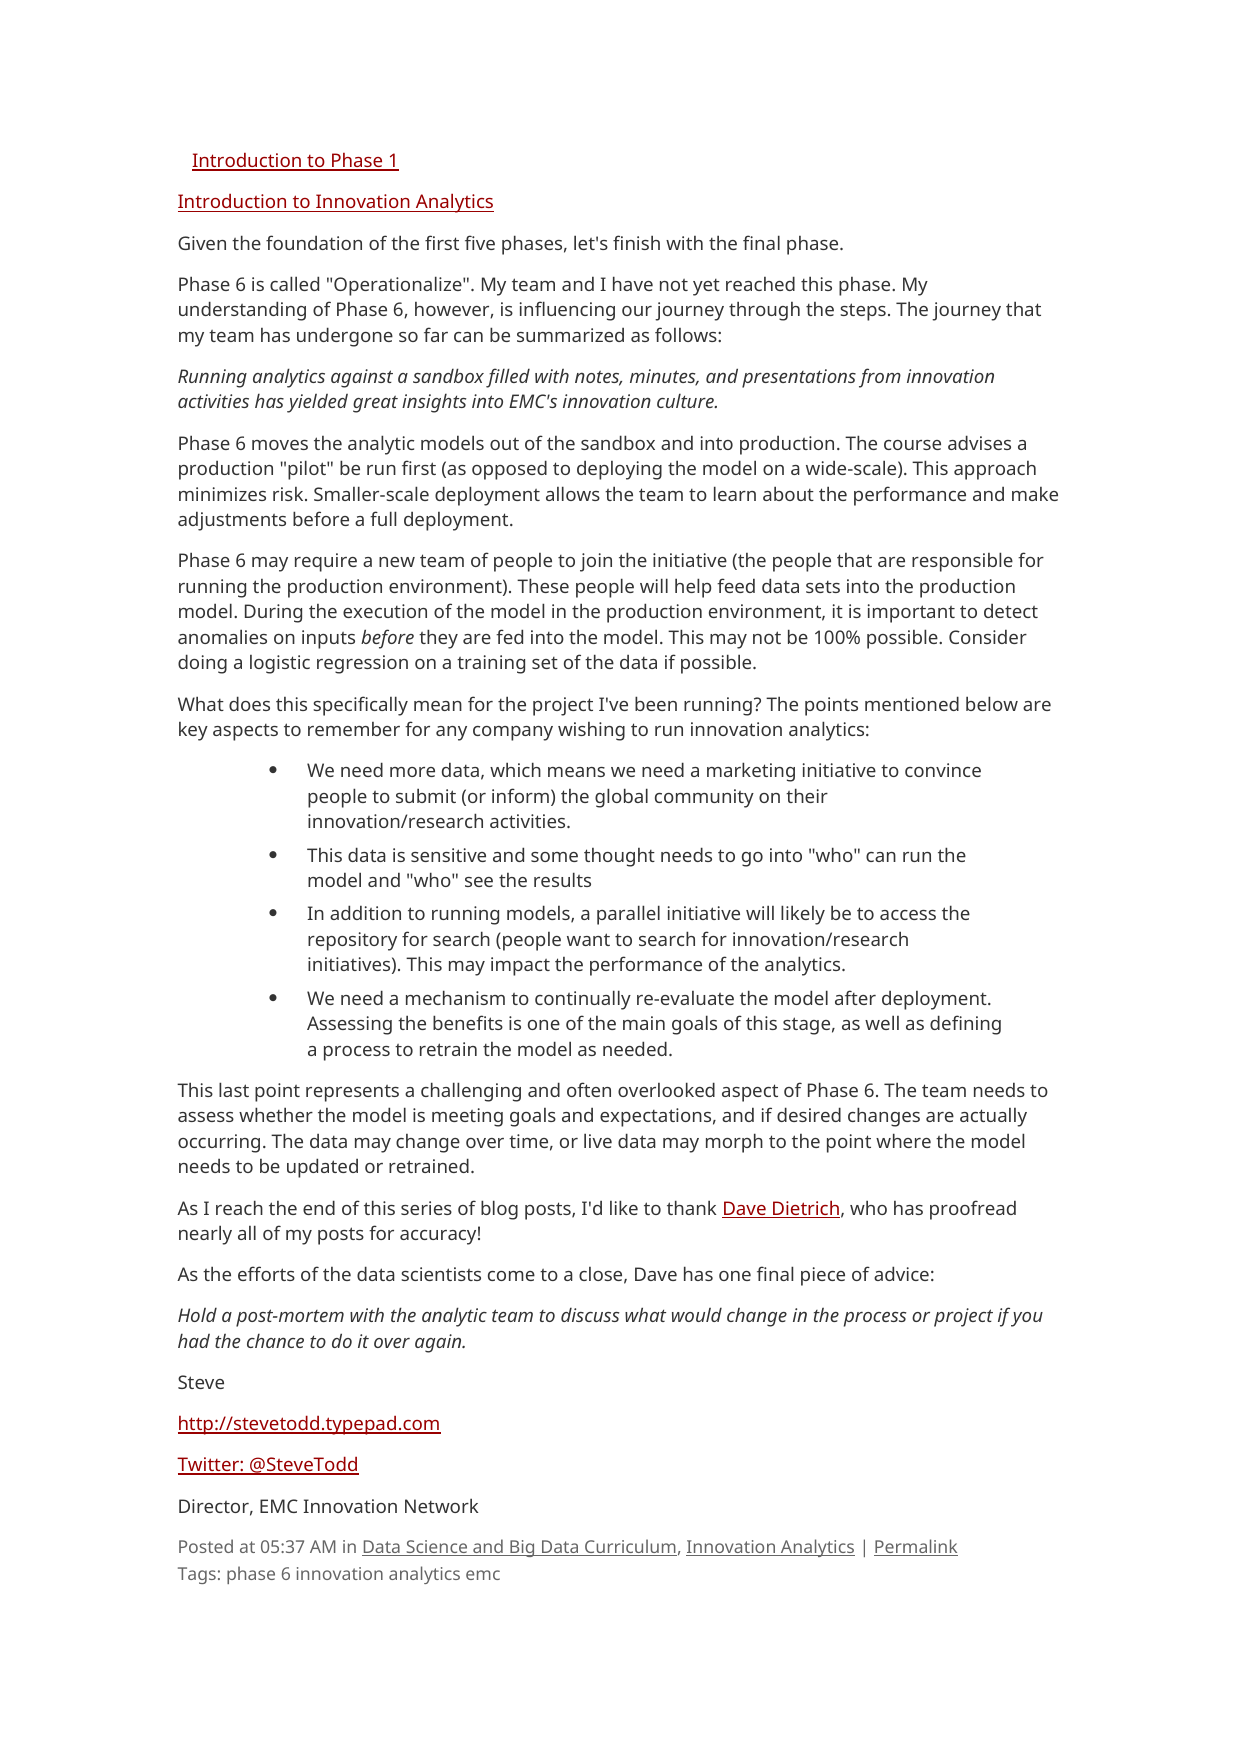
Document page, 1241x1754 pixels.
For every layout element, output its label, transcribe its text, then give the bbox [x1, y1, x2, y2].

text Posted at 05:37 AM in Data Science and Big Data Curriculum, Innovation Analytics | Permalink [177, 1534, 1063, 1558]
list In addition to running models, a parallel initiative will likely be to access the repository for search (people want to search for innovation/research initiatives). This may impact the performance of the analytics. [269, 901, 1008, 977]
text Introduction to Phase 1 [177, 148, 1063, 173]
text Introduction to Innovation Analytics [177, 189, 1063, 214]
list We need a mechanism to continually re-evaluate the model after deployment. Assessing the benefits is one of the main goals of this stage, as well as defining a process to retrain the model as needed. [269, 985, 1008, 1062]
text Phase 6 may require a new team of people to join the initiative (the people that are responsible for running the production environment). These people will help feed data sets into the production model. During the execution of the model in the production environment, it is important to detect anomalies on inputs before they are fed into the model. This may not be 100% possible. Consider doing a logistic regression on a training set of the data if possible. [177, 548, 1063, 675]
text Steve [177, 1369, 1063, 1395]
text Given the foundation of the first five phases, let's finish with the final phase. [177, 230, 1063, 255]
text Running analytics against a sandbox filled with notes, minutes, and presentations from innovation activities has yielded great insights into EMC's innovation culture. [177, 363, 1063, 414]
text Director, EMC Innovation Network [177, 1493, 1063, 1518]
text As the efforts of the data scientists come to a close, Dave has one final piece of advice: [177, 1262, 1063, 1287]
list We need more data, which means we need a marketing initiative to convince people to submit (or inform) the global community on their innovation/research activities. [269, 757, 1008, 834]
text As I reach the end of this series of blog posts, I'd like to thank Dave Dietrich, who has proofread nearly all of my posts for accuracy! [177, 1195, 1063, 1246]
text http://stevetodd.typepad.com [177, 1411, 1063, 1436]
text This last point represents a challenging and often overlooked aspect of Phase 6. The team needs to assess whether the model is meeting goals and expectations, and if desired changes are actually occurring. The data may change over time, or live data may morph to the point where the model needs to be updated or retrained. [177, 1077, 1063, 1179]
text Phase 6 is called "Operationalize". My team and I have not yet reached this phase. My understanding of Phase 6, however, is influencing our journey through the steps. The journey that my team has undergone so far can be summarized as follows: [177, 271, 1063, 348]
text Tags: phase 6 innovation analytics emc [177, 1561, 1063, 1586]
list This data is sensitive and some thought needs to go into "who" can run the model and "who" see the results [269, 842, 1008, 893]
text Phase 6 moves the analytic models out of the sandbox and into production. The course advises a production "pilot" be run first (as opposed to deploying the model on a wide-scale). This approach minimizes risk. Smaller-scale deployment allows the team to learn about the performance and make adjustments before a full deployment. [177, 430, 1063, 532]
text Twitter: @SteveTodd [177, 1452, 1063, 1477]
text What does this specifically mean for the project I've been running? The points mentioned below are key aspects to remember for any company wishing to run innovation analytics: [177, 691, 1063, 742]
text Hold a post-mortem with the analytic team to discuss what would change in the process or project if you had the chance to do it over again. [177, 1303, 1063, 1354]
